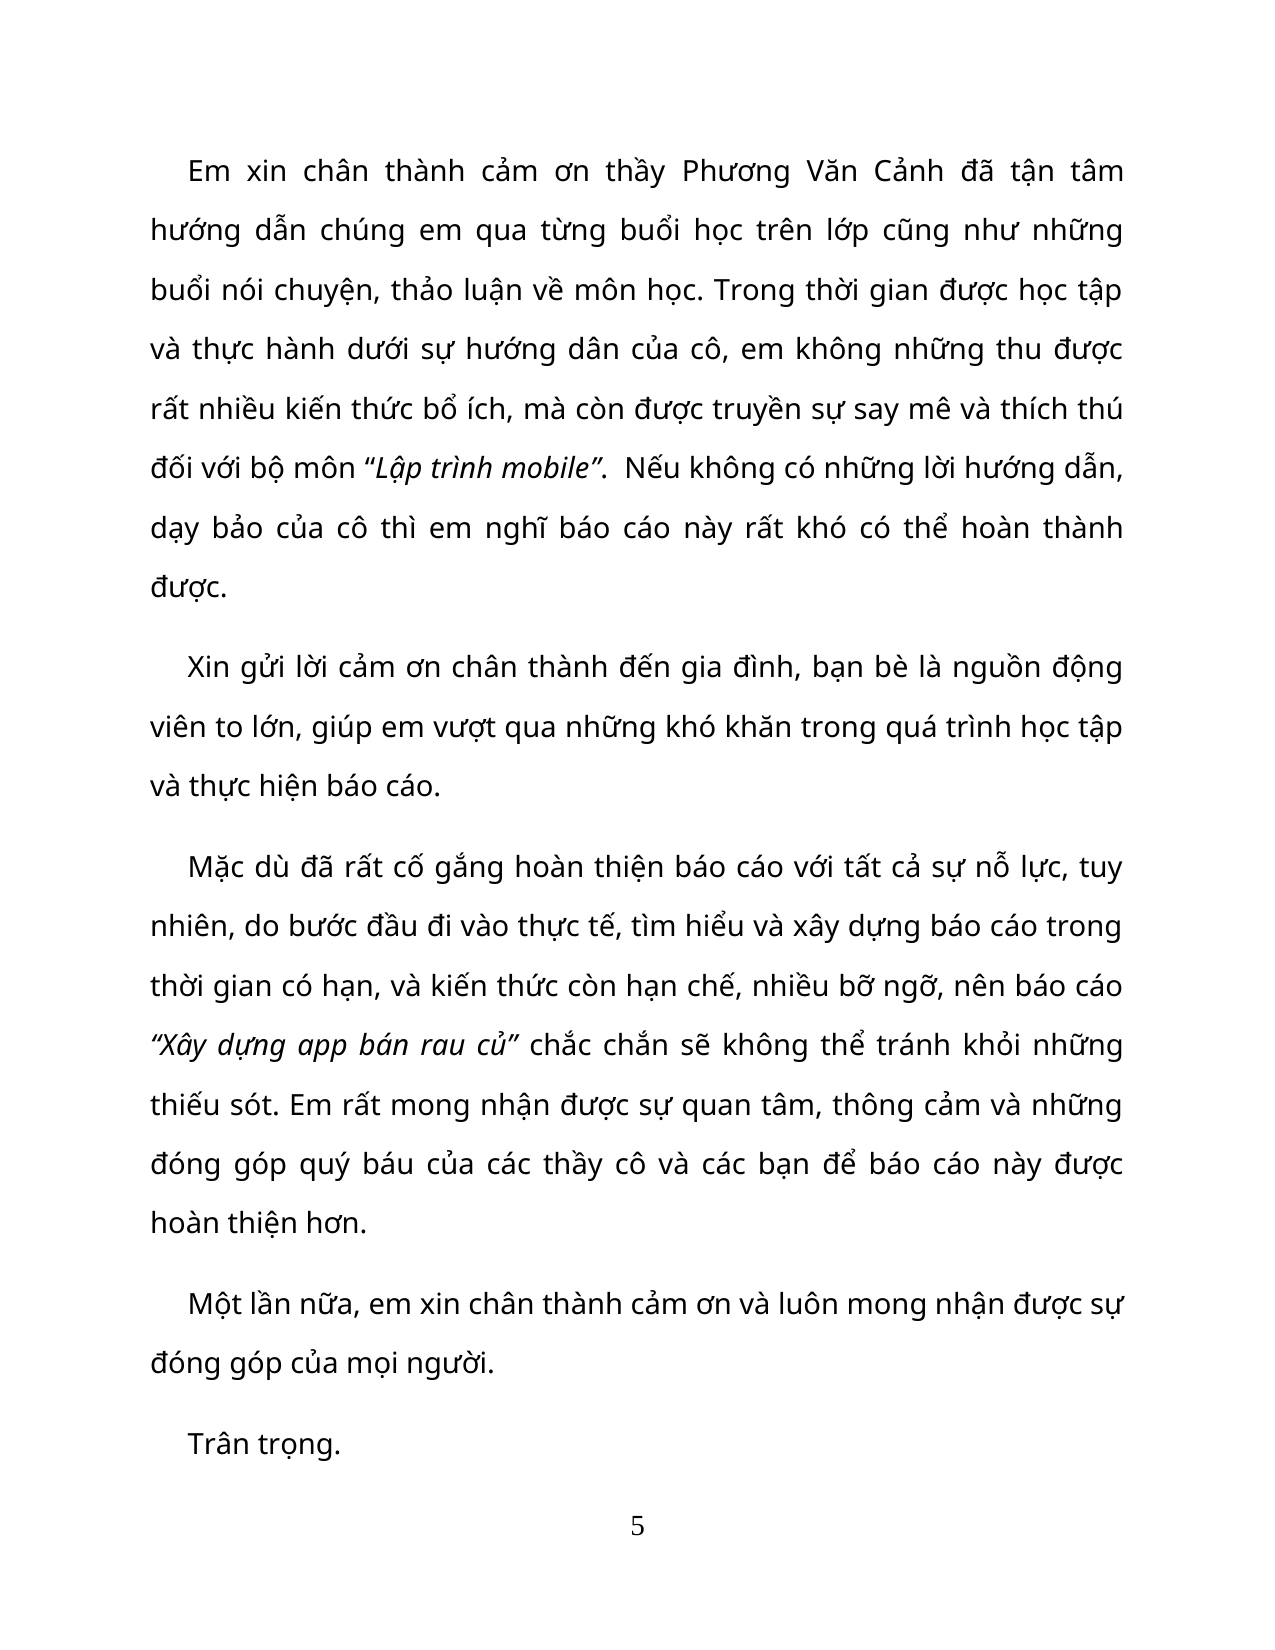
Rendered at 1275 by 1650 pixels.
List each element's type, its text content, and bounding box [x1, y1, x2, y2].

text Trân trọng. [150, 1423, 1125, 1463]
text Một lần nữa, em xin chân thành cảm ơn và luôn mong nhận được sự đóng góp của mọi người. [150, 1283, 1125, 1382]
text Mặc dù đã rất cố gắng hoàn thiện báo cáo với tất cả sự nỗ lực, tuy nhiên, do bước đầu đi vào thực tế, tìm hiểu và xây dựng báo cáo trong thời gian có hạn, và kiến thức còn hạn chế, nhiều bỡ ngỡ, nên báo cáo “Xây dựng app bán rau củ” chắc chắn sẽ không thể tránh khỏi những thiếu sót. Em rất mong nhận được sự quan tâm, thông cảm và những đóng góp quý báu của các thầy cô và các bạn để báo cáo này được hoàn thiện hơn. [150, 846, 1125, 1242]
text Em xin chân thành cảm ơn thầy Phương Văn Cảnh đã tận tâm hướng dẫn chúng em qua từng buổi học trên lớp cũng như những buổi nói chuyện, thảo luận về môn học. Trong thời gian được học tập và thực hành dưới sự hướng dân của cô, em không những thu được rất nhiều kiến thức bổ ích, mà còn được truyền sự say mê và thích thú đối với bộ môn “Lập trình mobile”. Nếu không có những lời hướng dẫn, dạy bảo của cô thì em nghĩ báo cáo này rất khó có thể hoàn thành được. [150, 150, 1125, 606]
text Xin gửi lời cảm ơn chân thành đến gia đình, bạn bè là nguồn động viên to lớn, giúp em vượt qua những khó khăn trong quá trình học tập và thực hiện báo cáo. [150, 647, 1125, 805]
